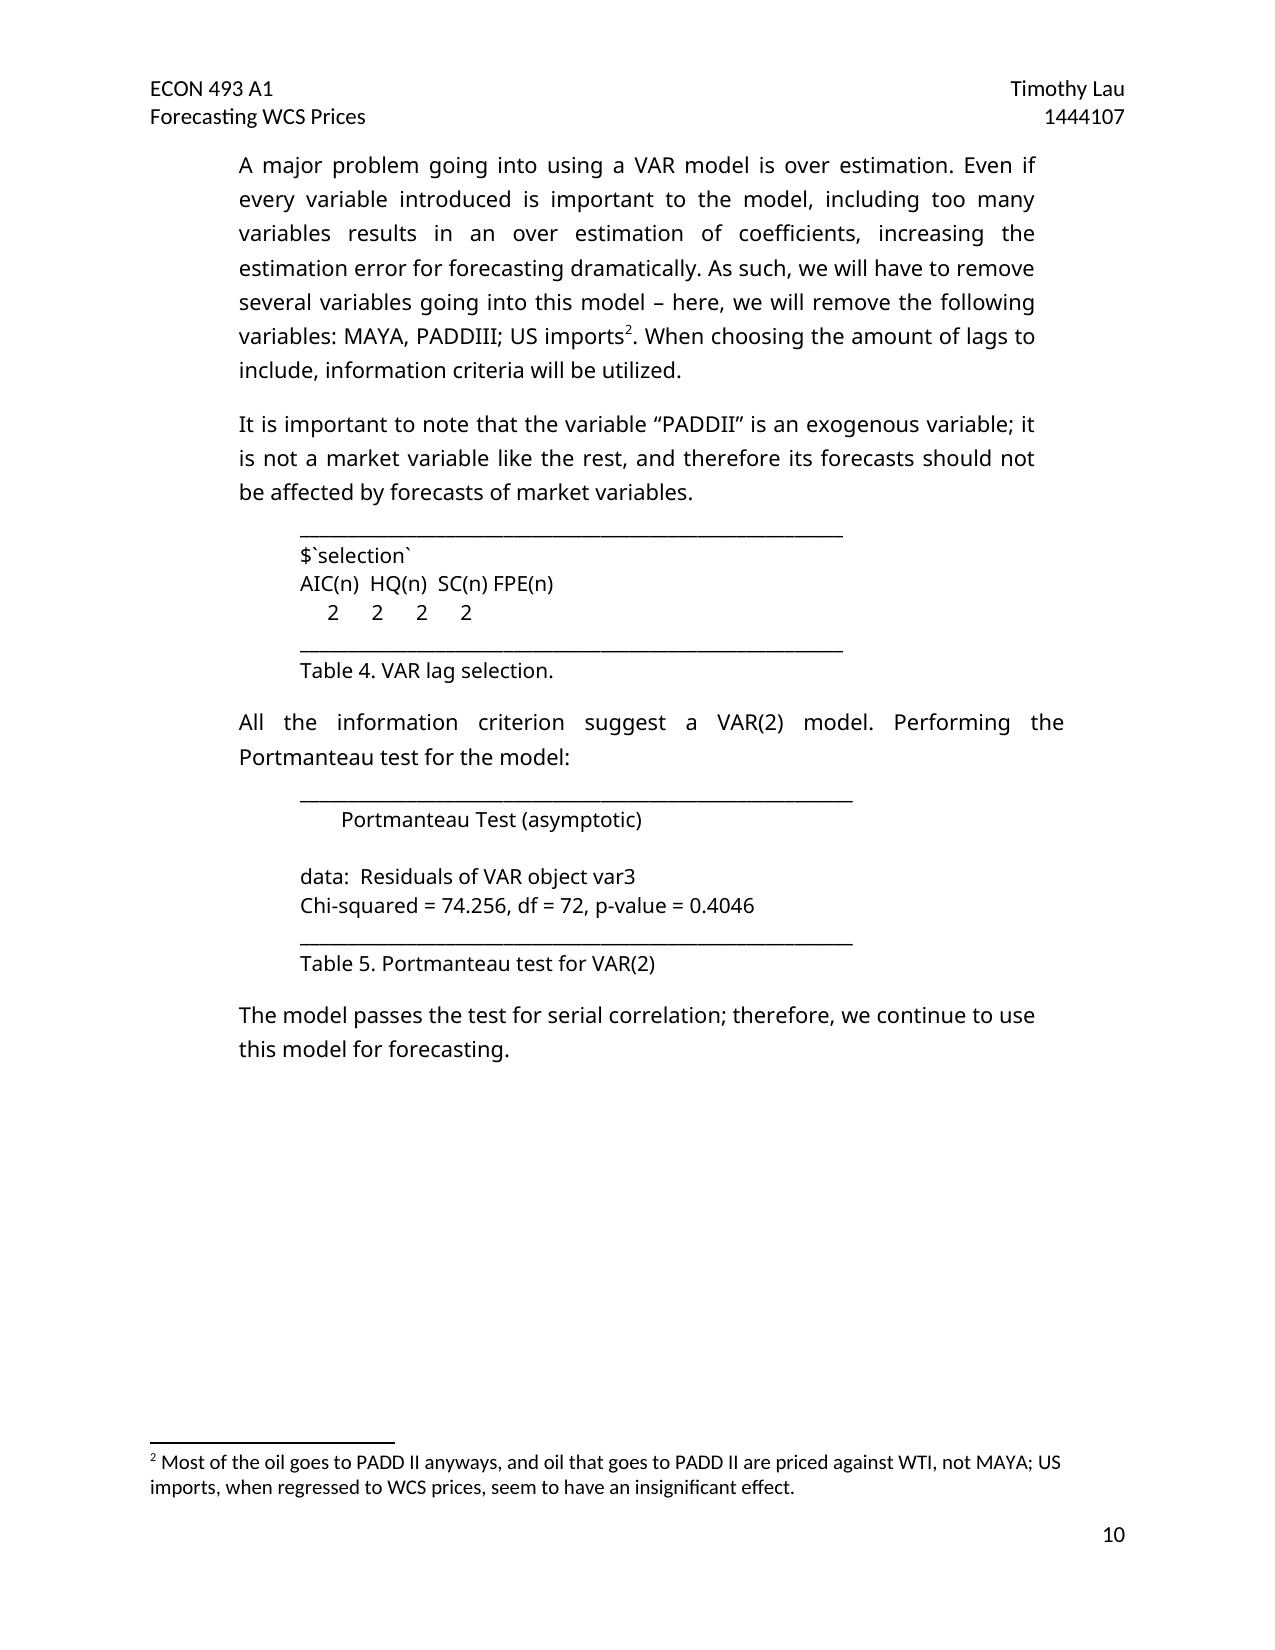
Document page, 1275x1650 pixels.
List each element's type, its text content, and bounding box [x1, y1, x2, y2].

text $`selection` [300, 541, 1125, 569]
text Table 5. Portmanteau test for VAR(2) [300, 949, 1125, 977]
text _________________________________________________________ [300, 919, 1125, 949]
text All the information criterion suggest a VAR(2) model. Performing the Portmanteau test for the model: [239, 707, 1066, 771]
text data: Residuals of VAR object var3 [300, 862, 1125, 891]
text The model passes the test for serial correlation; therefore, we continue to use this model for forecasting. [239, 1000, 1036, 1064]
text _________________________________________________________ [300, 776, 1125, 805]
text ________________________________________________________ [300, 511, 1125, 541]
text Portmanteau Test (asymptotic) [225, 805, 1125, 834]
text A major problem going into using a VAR model is over estimation. Even if every variable introduced is important to the model, including too many variables results in an over estimation of coefficients, increasing the estimation error for forecasting dramatically. As such, we will have to remove several variables going into this model – here, we will remove the following variables: MAYA, PADDIII; US imports. When choosing the amount of lags to include, information criteria will be utilized. [239, 150, 1036, 385]
text 2 2 2 2 [300, 598, 1125, 626]
text Chi-squared = 74.256, df = 72, p-value = 0.4046 [300, 891, 1125, 919]
text ________________________________________________________ [300, 626, 1125, 656]
text It is important to note that the variable “PADDII” is an exogenous variable; it is not a market variable like the rest, and therefore its forecasts should not be affected by forecasts of market variables. [239, 409, 1036, 507]
text AIC(n) HQ(n) SC(n) FPE(n) [300, 569, 1125, 598]
text Table 4. VAR lag selection. [300, 656, 1125, 684]
